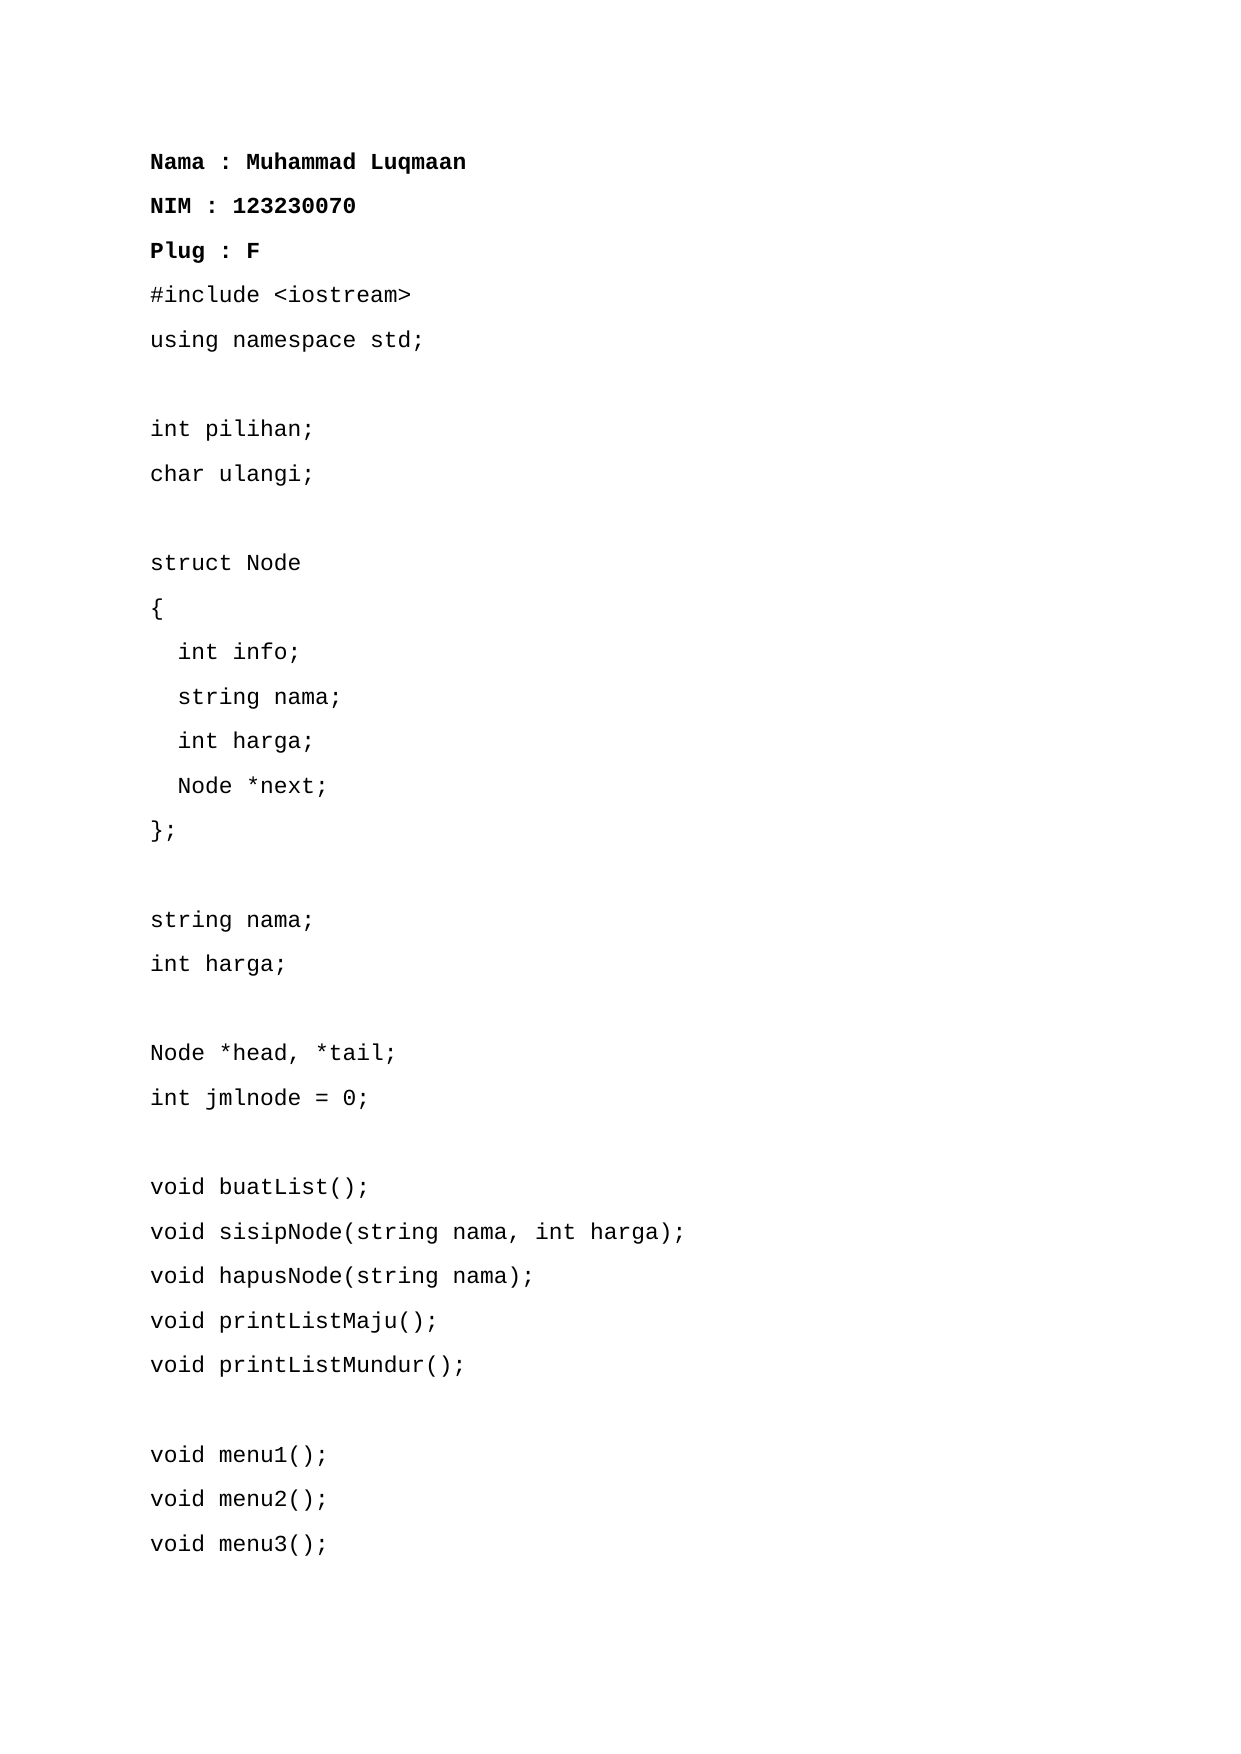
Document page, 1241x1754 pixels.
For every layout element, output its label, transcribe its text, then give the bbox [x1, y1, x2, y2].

text NIM : 123230070 [150, 194, 1090, 221]
text Plug : F [150, 239, 1090, 265]
text string nama; [150, 908, 1090, 934]
text void printListMundur(); [150, 1354, 1090, 1380]
text void buatList(); [150, 1175, 1090, 1201]
text int info; [150, 640, 1090, 666]
text void menu2(); [150, 1487, 1090, 1513]
text void sisipNode(string nama, int harga); [150, 1220, 1090, 1246]
text { [150, 596, 1090, 622]
text void menu3(); [150, 1532, 1090, 1558]
text Node *next; [150, 774, 1090, 800]
text struct Node [150, 551, 1090, 577]
text int jmlnode = 0; [150, 1086, 1090, 1112]
text void hapusNode(string nama); [150, 1264, 1090, 1291]
text using namespace std; [150, 328, 1090, 354]
text int harga; [150, 952, 1090, 978]
text void menu1(); [150, 1443, 1090, 1469]
text Node *head, *tail; [150, 1042, 1090, 1068]
text int pilihan; [150, 417, 1090, 443]
text int harga; [150, 729, 1090, 756]
text Nama : Muhammad Luqmaan [150, 150, 1090, 176]
text #include <iostream> [150, 284, 1090, 310]
text void printListMaju(); [150, 1309, 1090, 1335]
text }; [150, 819, 1090, 845]
text string nama; [150, 685, 1090, 711]
text char ulangi; [150, 462, 1090, 488]
